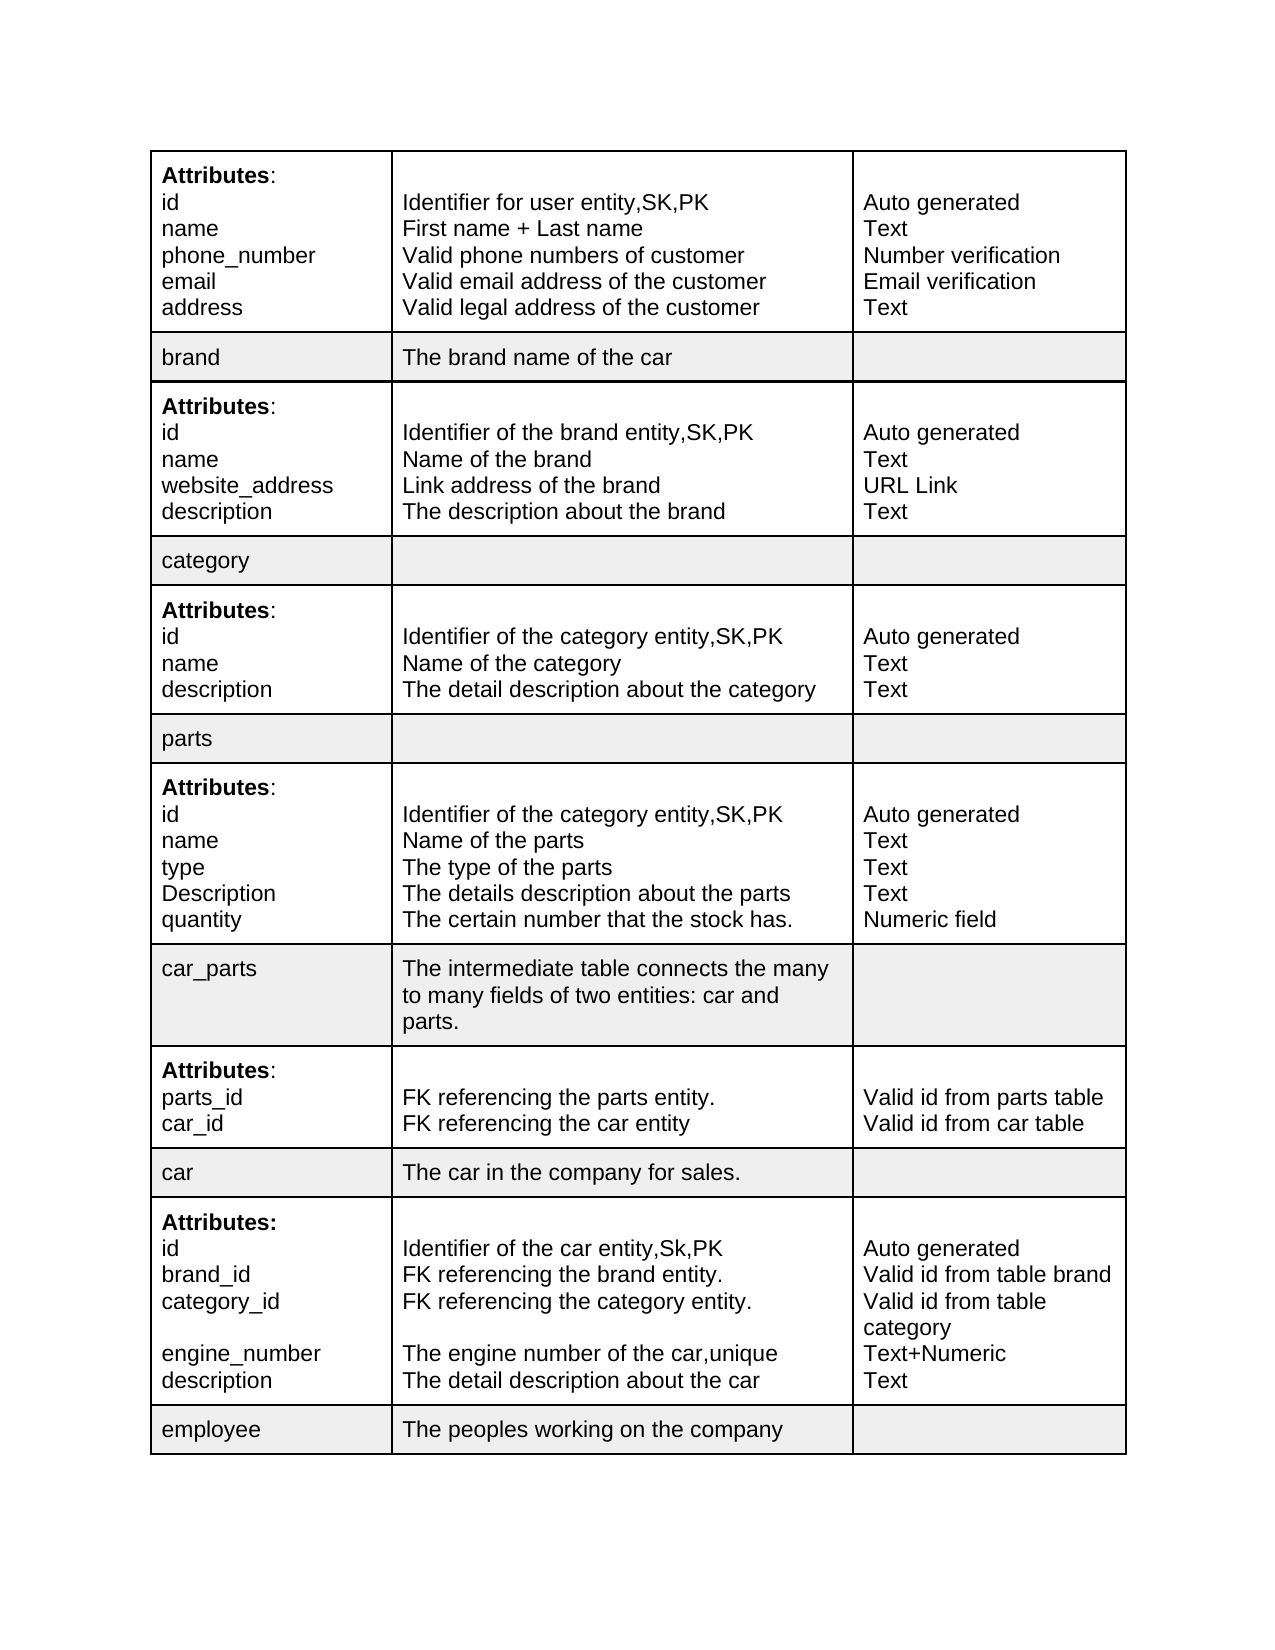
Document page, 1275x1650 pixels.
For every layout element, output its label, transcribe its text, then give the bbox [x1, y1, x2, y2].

table_cell employee [152, 1406, 391, 1453]
table_cell Attributes: id name type Description quantity [152, 764, 391, 943]
table_cell [854, 945, 1125, 1045]
table_cell [854, 1406, 1125, 1453]
table_cell The car in the company for sales. [393, 1149, 852, 1196]
table_cell FK referencing the parts entity. FK referencing the car entity [393, 1047, 852, 1147]
table_cell Valid id from parts table Valid id from car table [854, 1047, 1125, 1147]
table_cell The peoples working on the company [393, 1406, 852, 1453]
table_cell Attributes: id brand_id category_id engine_number description [152, 1198, 391, 1403]
table_cell Attributes: id name website_address description [152, 383, 391, 535]
table_cell [393, 715, 852, 762]
table_cell [854, 333, 1125, 380]
table_cell Identifier of the brand entity,SK,PK Name of the brand Link address of the brand The description about the brand [393, 383, 852, 535]
table_cell car [152, 1149, 391, 1196]
table_cell [854, 1149, 1125, 1196]
table_cell category [152, 537, 391, 584]
table_cell car_parts [152, 945, 391, 1045]
table_cell Identifier of the category entity,SK,PK Name of the category The detail description about the category [393, 586, 852, 713]
table_cell The intermediate table connects the many to many fields of two entities: car and parts. [393, 945, 852, 1045]
table_cell brand [152, 333, 391, 380]
table_cell Attributes: parts_id car_id [152, 1047, 391, 1147]
table_cell Identifier for user entity,SK,PK First name + Last name Valid phone numbers of customer Valid email address of the customer Valid legal address of the customer [393, 152, 852, 331]
table_cell Auto generated Text Number verification Email verification Text [854, 152, 1125, 331]
table_cell Auto generated Text Text Text Numeric field [854, 764, 1125, 943]
table_cell [854, 715, 1125, 762]
table_cell Identifier of the car entity,Sk,PK FK referencing the brand entity. FK referencing the category entity. The engine number of the car,unique The detail description about the car [393, 1198, 852, 1403]
table_cell parts [152, 715, 391, 762]
table_cell Identifier of the category entity,SK,PK Name of the parts The type of the parts The details description about the parts The certain number that the stock has. [393, 764, 852, 943]
table_cell [854, 537, 1125, 584]
table_cell Attributes: id name description [152, 586, 391, 713]
table_cell The brand name of the car [393, 333, 852, 380]
table_cell Auto generated Valid id from table brand Valid id from table category Text+Numeric Text [854, 1198, 1125, 1403]
table_cell Auto generated Text Text [854, 586, 1125, 713]
table_cell Attributes: id name phone_number email address [152, 152, 391, 331]
table_cell Auto generated Text URL Link Text [854, 383, 1125, 535]
table_cell [393, 537, 852, 584]
